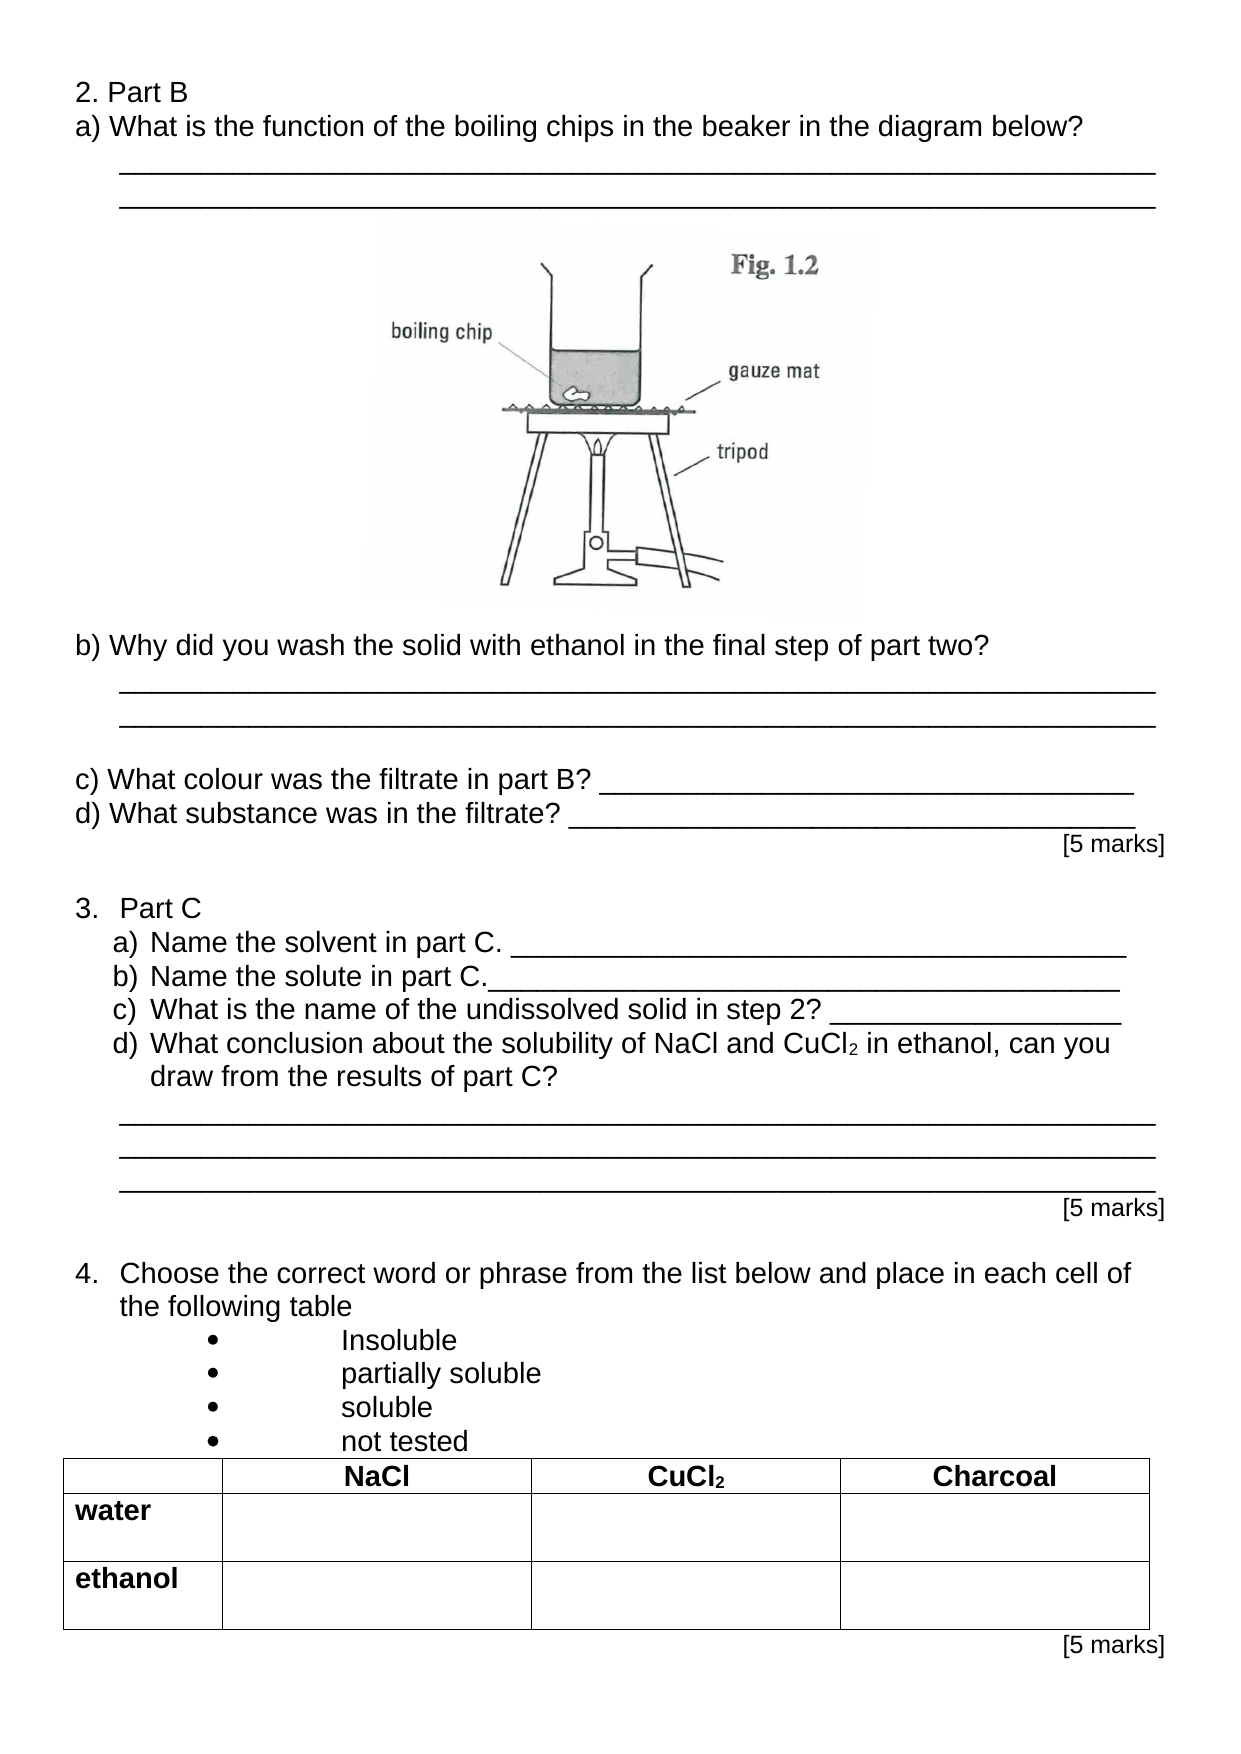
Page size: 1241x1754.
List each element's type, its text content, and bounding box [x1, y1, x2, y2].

table_header Charcoal [841, 1459, 1149, 1492]
text [5 marks] [75, 1193, 1165, 1222]
table_header NaCl [223, 1459, 531, 1492]
table_cell [841, 1562, 1149, 1629]
text a) What is the function of the boiling chips in the beaker in the diagram below? [75, 108, 1165, 142]
text ________________________________________________________________________________________________________________________________ [119, 142, 1165, 209]
table_header [64, 1459, 222, 1492]
table_cell [532, 1494, 840, 1561]
list not tested [150, 1424, 1165, 1458]
table_cell ethanol [64, 1562, 222, 1629]
table_cell [223, 1494, 531, 1561]
list Name the solute in part C._______________________________________ [112, 959, 1165, 992]
table_header CuCl2 [532, 1459, 840, 1492]
list ________________________________________________________________________________________________________________________________________________________________________________________________ [119, 1093, 1165, 1193]
list What conclusion about the solubility of NaCl and CuCl2 in ethanol, can you draw from the results of part C? [112, 1026, 1165, 1093]
table_cell [223, 1562, 531, 1629]
text c) What colour was the filtrate in part B? _________________________________ [75, 762, 1165, 796]
list ________________________________________________________________________________________________________________________________ [119, 662, 1165, 729]
text 2. Part B [75, 75, 1165, 108]
table_cell [841, 1494, 1149, 1561]
list Choose the correct word or phrase from the list below and place in each cell of the following table [75, 1256, 1165, 1323]
list soluble [150, 1390, 1165, 1424]
text [5 marks] [75, 829, 1165, 858]
text [5 marks] [75, 1630, 1165, 1658]
table_cell [532, 1562, 840, 1629]
list Part C [75, 892, 1165, 925]
text b) Why did you wash the solid with ethanol in the final step of part two? [75, 628, 1165, 662]
list What is the name of the undissolved solid in step 2? __________________ [112, 992, 1165, 1026]
text d) What substance was in the filtrate? ___________________________________ [75, 796, 1165, 829]
table_cell water [64, 1494, 222, 1561]
list Insoluble [150, 1323, 1165, 1357]
list partially soluble [150, 1357, 1165, 1390]
list Name the solvent in part C. ______________________________________ [112, 925, 1165, 959]
